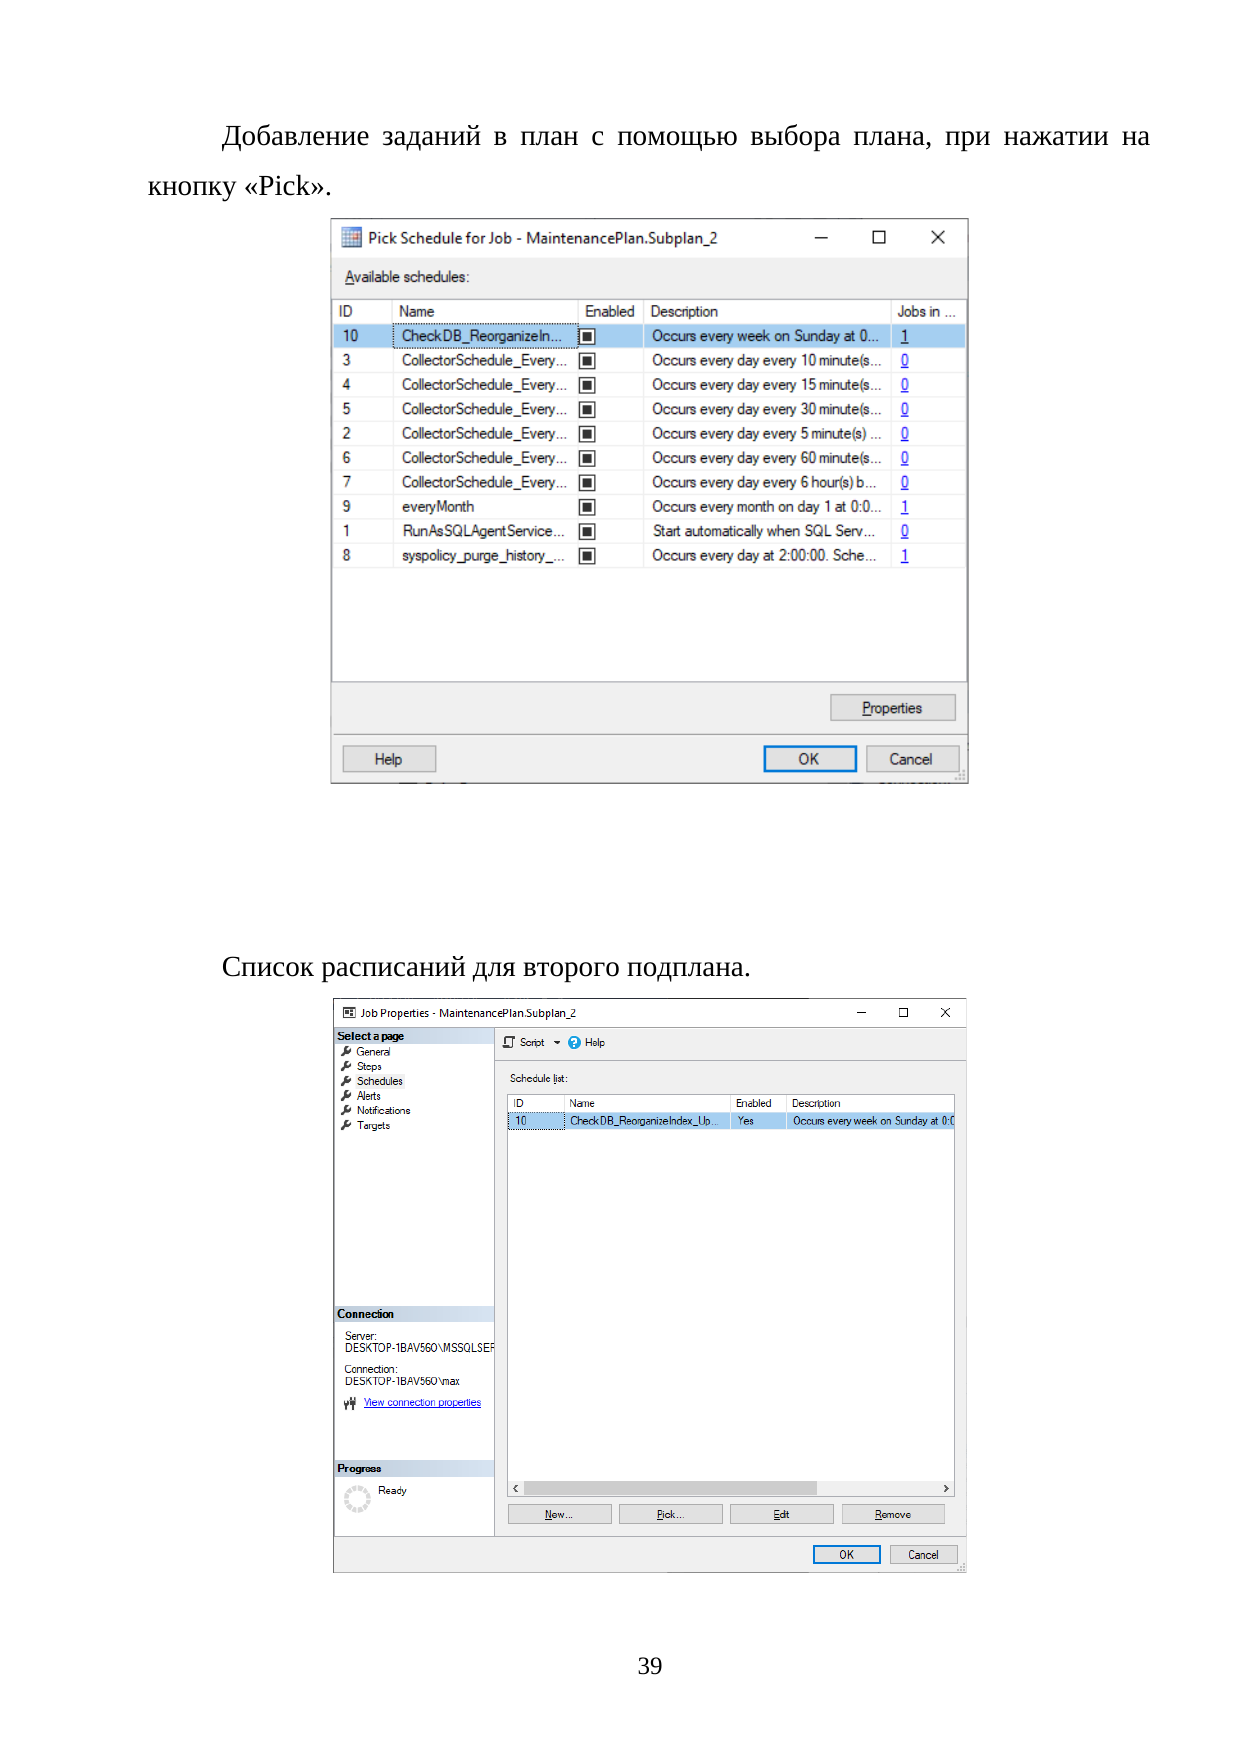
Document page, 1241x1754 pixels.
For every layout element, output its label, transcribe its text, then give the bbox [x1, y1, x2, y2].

text Список расписаний для второго подплана. [148, 949, 1152, 982]
picture [333, 998, 967, 1573]
picture [330, 218, 969, 784]
text Добавление заданий в план с помощью выбора плана, при нажатии на кнопку «Pick». [148, 118, 1152, 202]
